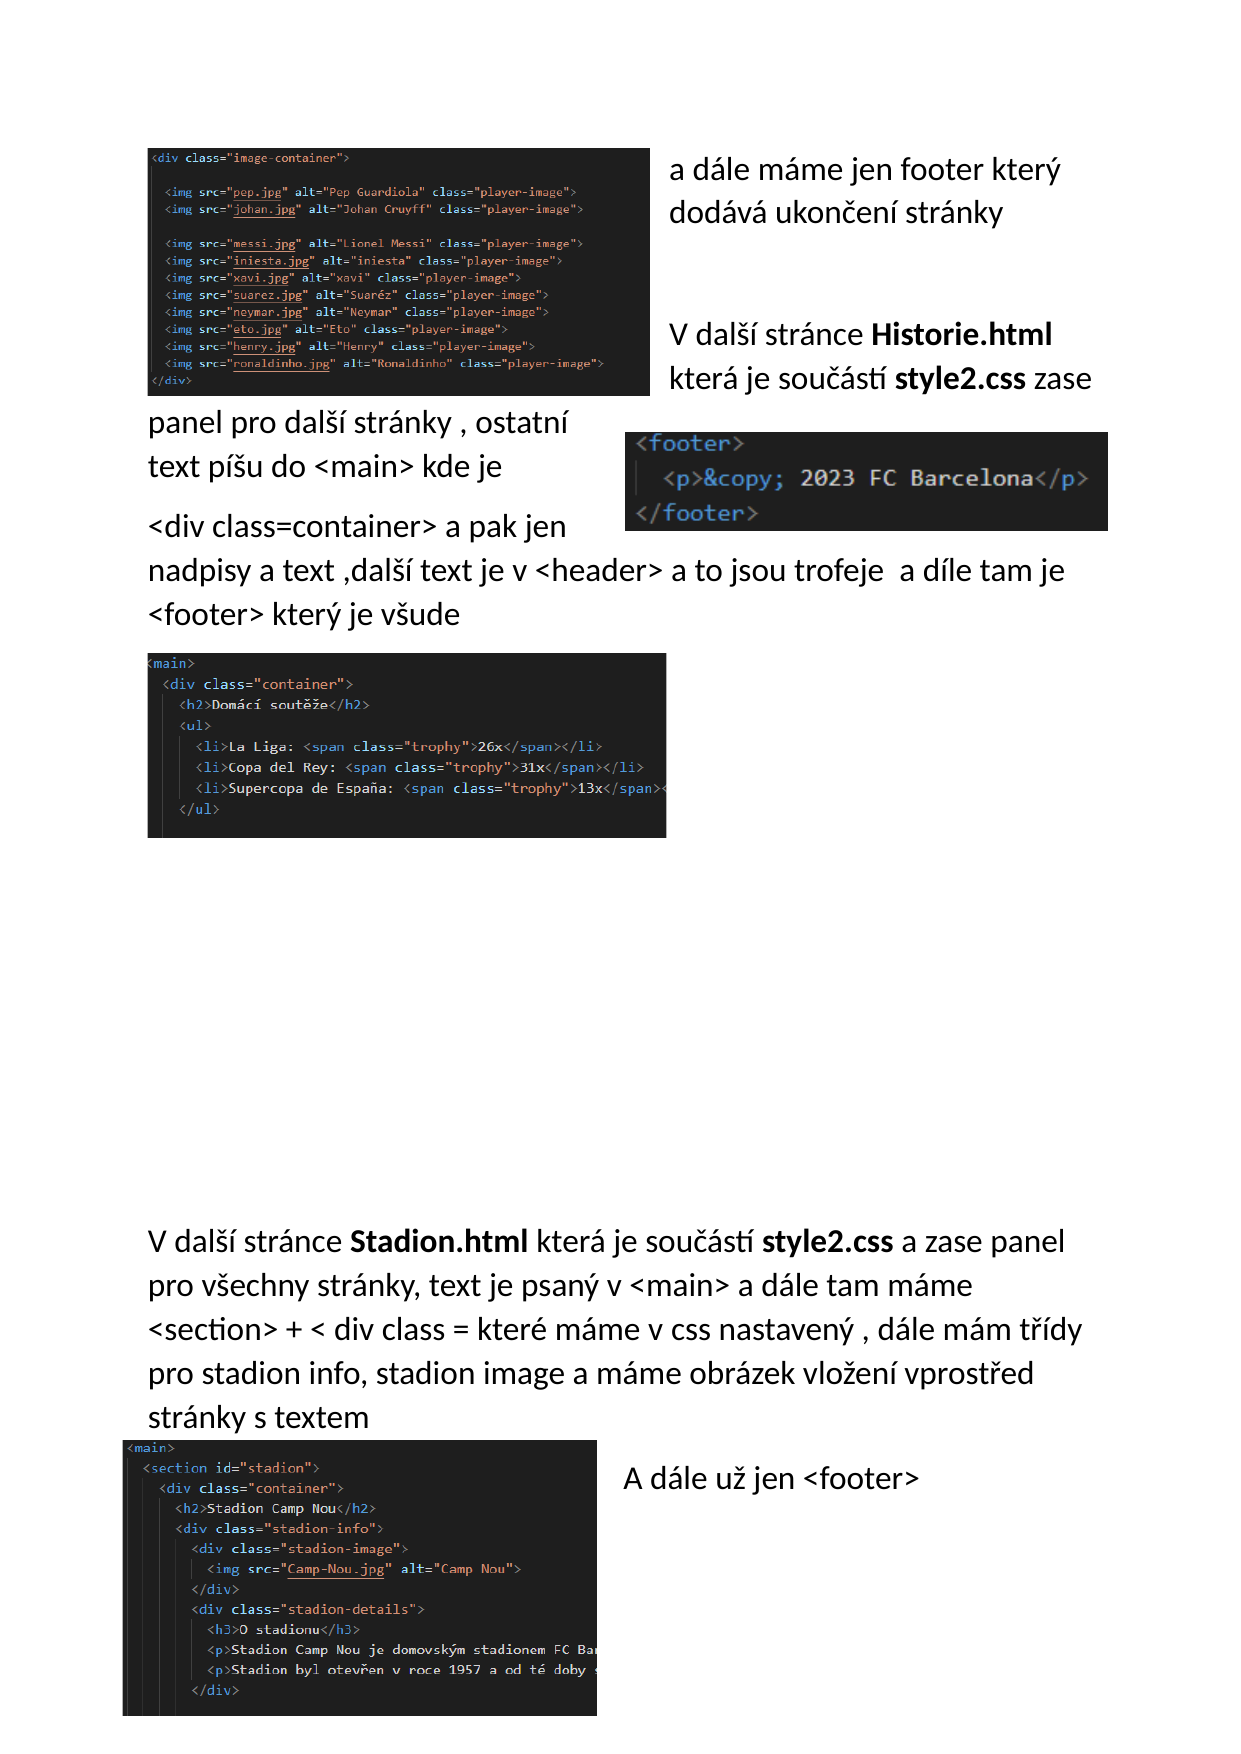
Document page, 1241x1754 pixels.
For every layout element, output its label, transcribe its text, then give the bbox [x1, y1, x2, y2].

text A dále už jen <footer> [597, 1457, 1093, 1497]
picture [147, 653, 667, 838]
text a dále máme jen footer který dodává ukončení stránky [650, 148, 1093, 232]
picture [146, 148, 650, 395]
picture [623, 432, 1108, 529]
text V další stránce Stadion.html která je součástí style2.css a zase panel pro všechny stránky, text je psaný v <main> a dále tam máme <section> + < div class = které máme v css nastavený , dále mám třídy pro stadion info, stadion image a máme obrázek vložení vprostřed stránky s textem [148, 1220, 1093, 1437]
text V další stránce Historie.html která je součástí style2.css zase panel pro další stránky , ostatní text píšu do <main> kde je [148, 313, 1093, 485]
picture [121, 1440, 597, 1715]
text <div class=container> a pak jen nadpisy a text ,další text je v <header> a to jsou trofeje a díle tam je <footer> který je všude [148, 505, 1093, 634]
